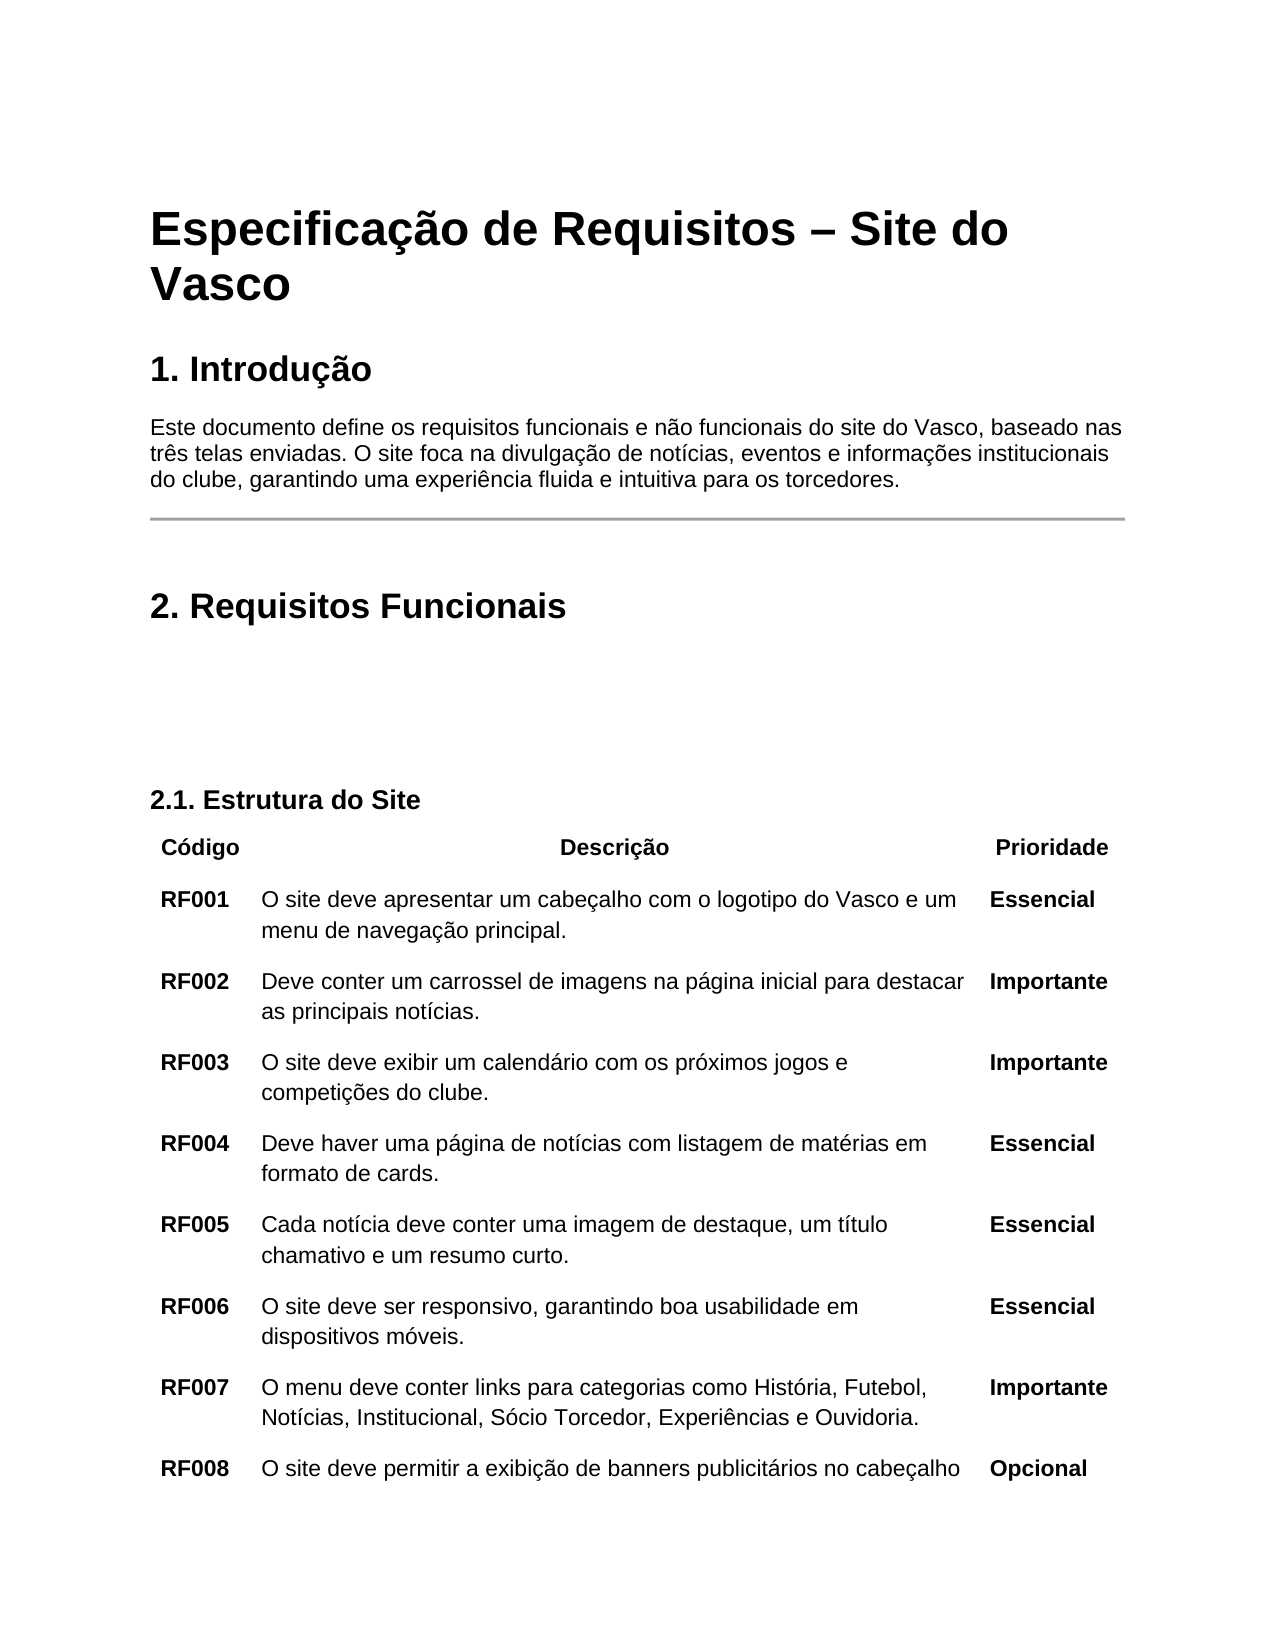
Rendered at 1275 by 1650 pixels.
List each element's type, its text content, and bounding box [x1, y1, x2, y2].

table_cell O site deve ser responsivo, garantindo boa usabilidade em dispositivos móveis. [251, 1282, 979, 1363]
table_cell Opcional [979, 1445, 1125, 1500]
table_cell Deve conter um carrossel de imagens na página inicial para destacar as principais notícias. [251, 957, 979, 1038]
table_cell Essencial [979, 1120, 1125, 1201]
subtitle Especificação de Requisitos – Site do Vasco [150, 200, 1125, 310]
subtitle 1. Introdução [150, 348, 1125, 388]
table_cell Essencial [979, 876, 1125, 957]
table_cell O site deve exibir um calendário com os próximos jogos e competições do clube. [251, 1039, 979, 1120]
table_cell Importante [979, 957, 1125, 1038]
text Este documento define os requisitos funcionais e não funcionais do site do Vasco, baseado nas três telas enviadas. O site foca na divulgação de notícias, eventos e informações institucionais do clube, garantindo uma experiência fluida e intuitiva para os torcedores. [150, 413, 1125, 492]
table_cell RF001 [150, 876, 251, 957]
table_cell RF006 [150, 1282, 251, 1363]
table_cell Cada notícia deve conter uma imagem de destaque, um título chamativo e um resumo curto. [251, 1201, 979, 1282]
table_cell RF004 [150, 1120, 251, 1201]
table_cell RF007 [150, 1364, 251, 1445]
table_cell Essencial [979, 1201, 1125, 1282]
table_cell Importante [979, 1364, 1125, 1445]
table_cell Essencial [979, 1282, 1125, 1363]
table_header Código [150, 824, 251, 876]
table_cell O site deve apresentar um cabeçalho com o logotipo do Vasco e um menu de navegação principal. [251, 876, 979, 957]
table_cell Importante [979, 1039, 1125, 1120]
subtitle 2. Requisitos Funcionais [150, 585, 1125, 626]
table_cell RF002 [150, 957, 251, 1038]
table_header Prioridade [979, 824, 1125, 876]
table_cell O menu deve conter links para categorias como História, Futebol, Notícias, Institucional, Sócio Torcedor, Experiências e Ouvidoria. [251, 1364, 979, 1445]
table_cell Deve haver uma página de notícias com listagem de matérias em formato de cards. [251, 1120, 979, 1201]
table_cell RF003 [150, 1039, 251, 1120]
subtitle 2.1. Estrutura do Site [150, 784, 1125, 816]
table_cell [251, 1445, 979, 1500]
table_cell RF008 [150, 1445, 251, 1500]
table_cell RF005 [150, 1201, 251, 1282]
table_header Descrição [251, 824, 979, 876]
